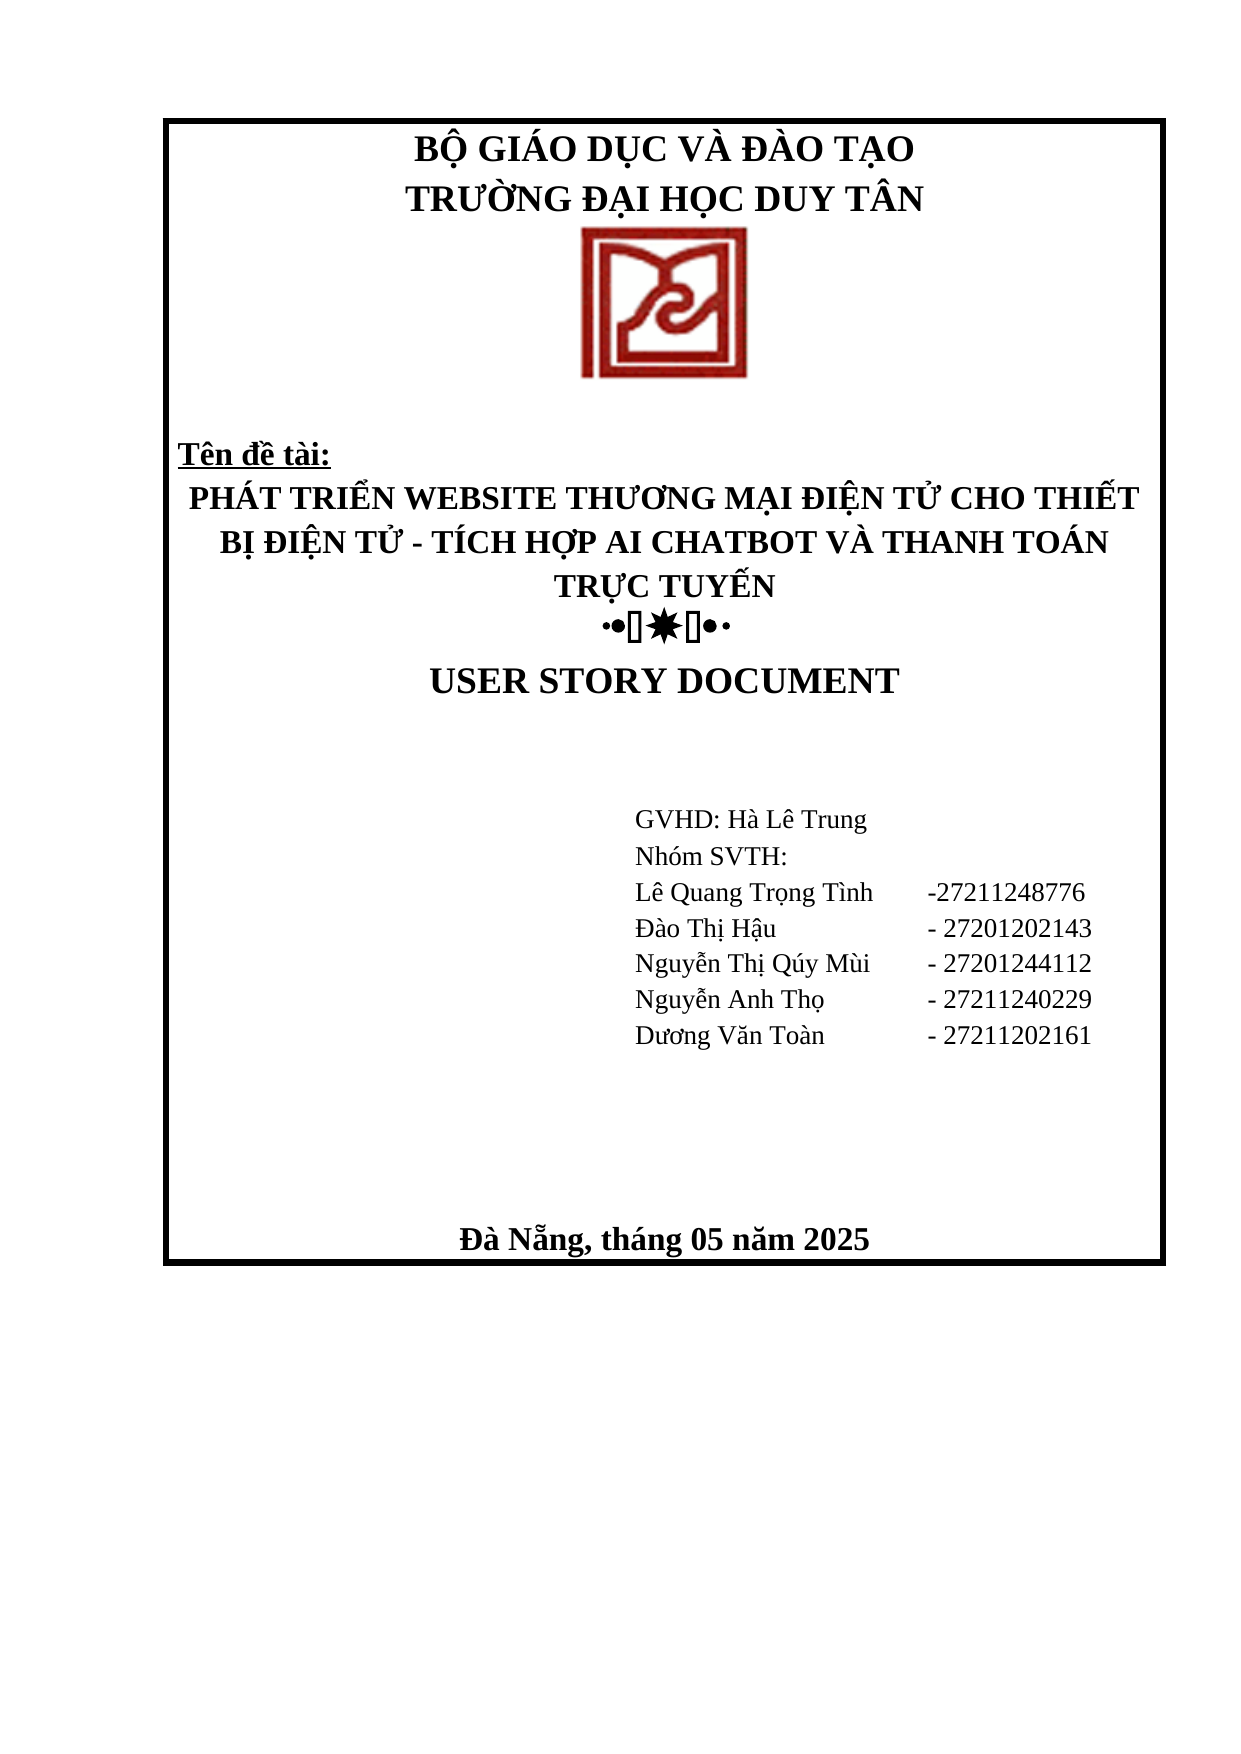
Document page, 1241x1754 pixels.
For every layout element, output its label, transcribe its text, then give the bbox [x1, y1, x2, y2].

text Lê Quang Trọng Tình -27211248776 Đào Thị Hậu - 27201202143 [169, 868, 1160, 939]
text TRƯỜNG ĐẠI HỌC DUY TÂN [169, 168, 1160, 219]
text PHÁT TRIỂN WEBSITE THƯƠNG MẠI ĐIỆN TỬ CHO THIẾT BỊ ĐIỆN TỬ - TÍCH HỢP AI CHATBOT VÀ THANH TOÁN TRỰC TUYẾN [169, 470, 1160, 604]
text GVHD: Hà Lê Trung [169, 794, 1160, 832]
text BỘ GIÁO DỤC VÀ ĐÀO TẠO [169, 124, 1160, 168]
text Nhóm SVTH: [169, 832, 1160, 868]
picture [579, 225, 750, 381]
text Tên đề tài: [169, 426, 1160, 470]
text Đà Nẵng, tháng 05 năm 2025 [169, 1211, 1160, 1259]
text Nguyễn Thị Qúy Mùi - 27201244112 [169, 939, 1160, 975]
text Nguyễn Anh Thọ - 27211240229 [169, 975, 1160, 1011]
text USER STORY DOCUMENT [169, 650, 1160, 701]
text Dương Văn Toàn - 27211202161 [169, 1011, 1160, 1050]
